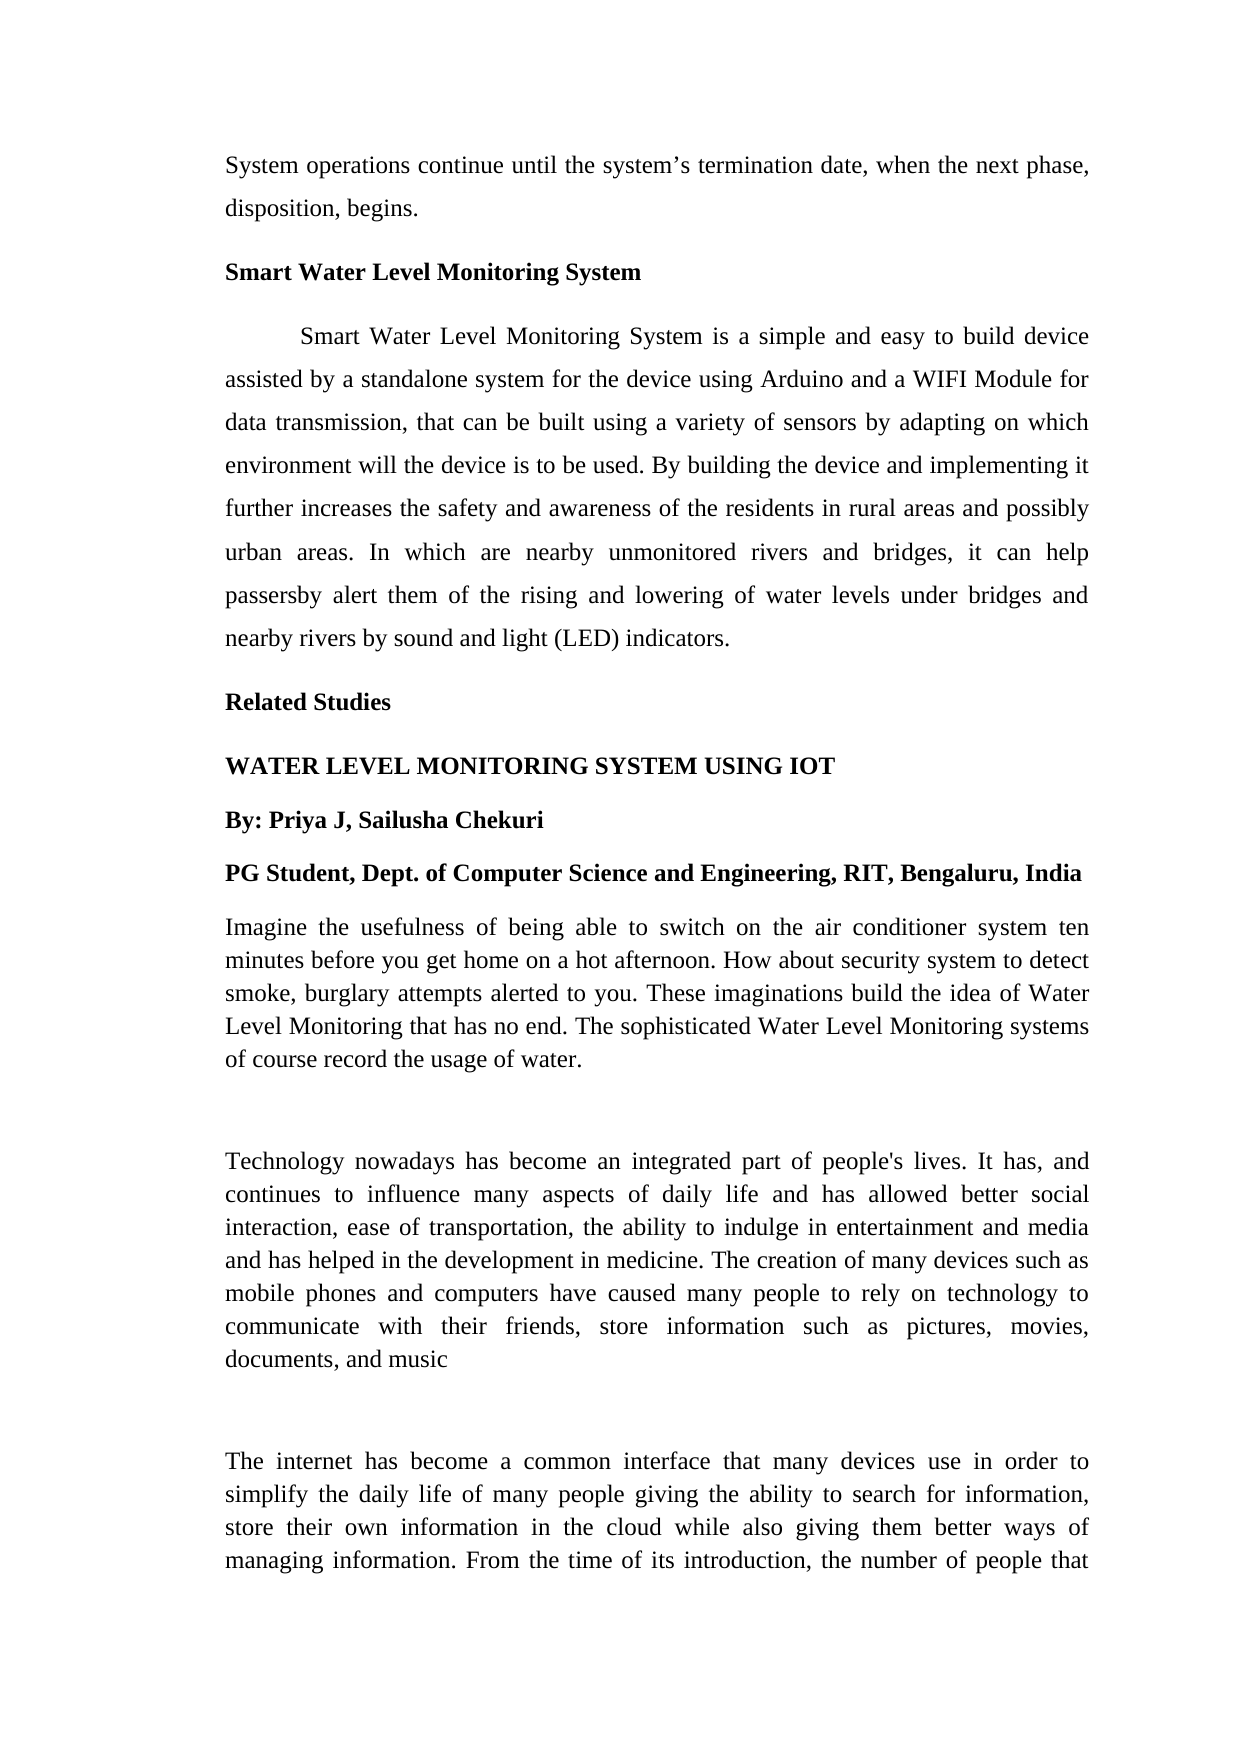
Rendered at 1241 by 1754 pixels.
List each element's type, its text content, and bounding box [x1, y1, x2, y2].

text WATER LEVEL MONITORING SYSTEM USING IOT [225, 751, 1090, 779]
text PG Student, Dept. of Computer Science and Engineering, RIT, Bengaluru, India [225, 858, 1090, 887]
text Related Studies [225, 687, 1090, 716]
text Imagine the usefulness of being able to switch on the air conditioner system ten minutes before you get home on a hot afternoon. How about security system to detect smoke, burglary attempts alerted to you. These imaginations build the idea of Water Level Monitoring that has no end. The sophisticated Water Level Monitoring systems of course record the usage of water. [225, 912, 1090, 1073]
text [225, 150, 1090, 222]
text Technology nowadays has become an integrated part of people's lives. It has, and continues to influence many aspects of daily life and has allowed better social interaction, ease of transportation, the ability to indulge in entertainment and media and has helped in the development in medicine. The creation of many devices such as mobile phones and computers have caused many people to rely on technology to communicate with their friends, store information such as pictures, movies, documents, and music [225, 1146, 1090, 1373]
text Smart Water Level Monitoring System [225, 257, 1090, 286]
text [225, 1446, 1090, 1573]
text By: Priya J, Sailusha Chekuri [225, 805, 1090, 833]
text Smart Water Level Monitoring System is a simple and easy to build device assisted by a standalone system for the device using Arduino and a WIFI Module for data transmission, that can be built using a variety of sensors by adapting on which environment will the device is to be used. By building the device and implementing it further increases the safety and awareness of the residents in rural areas and possibly urban areas. In which are nearby unmonitored rivers and bridges, it can help passersby alert them of the rising and lowering of water levels under bridges and nearby rivers by sound and light (LED) indicators. [225, 321, 1090, 652]
